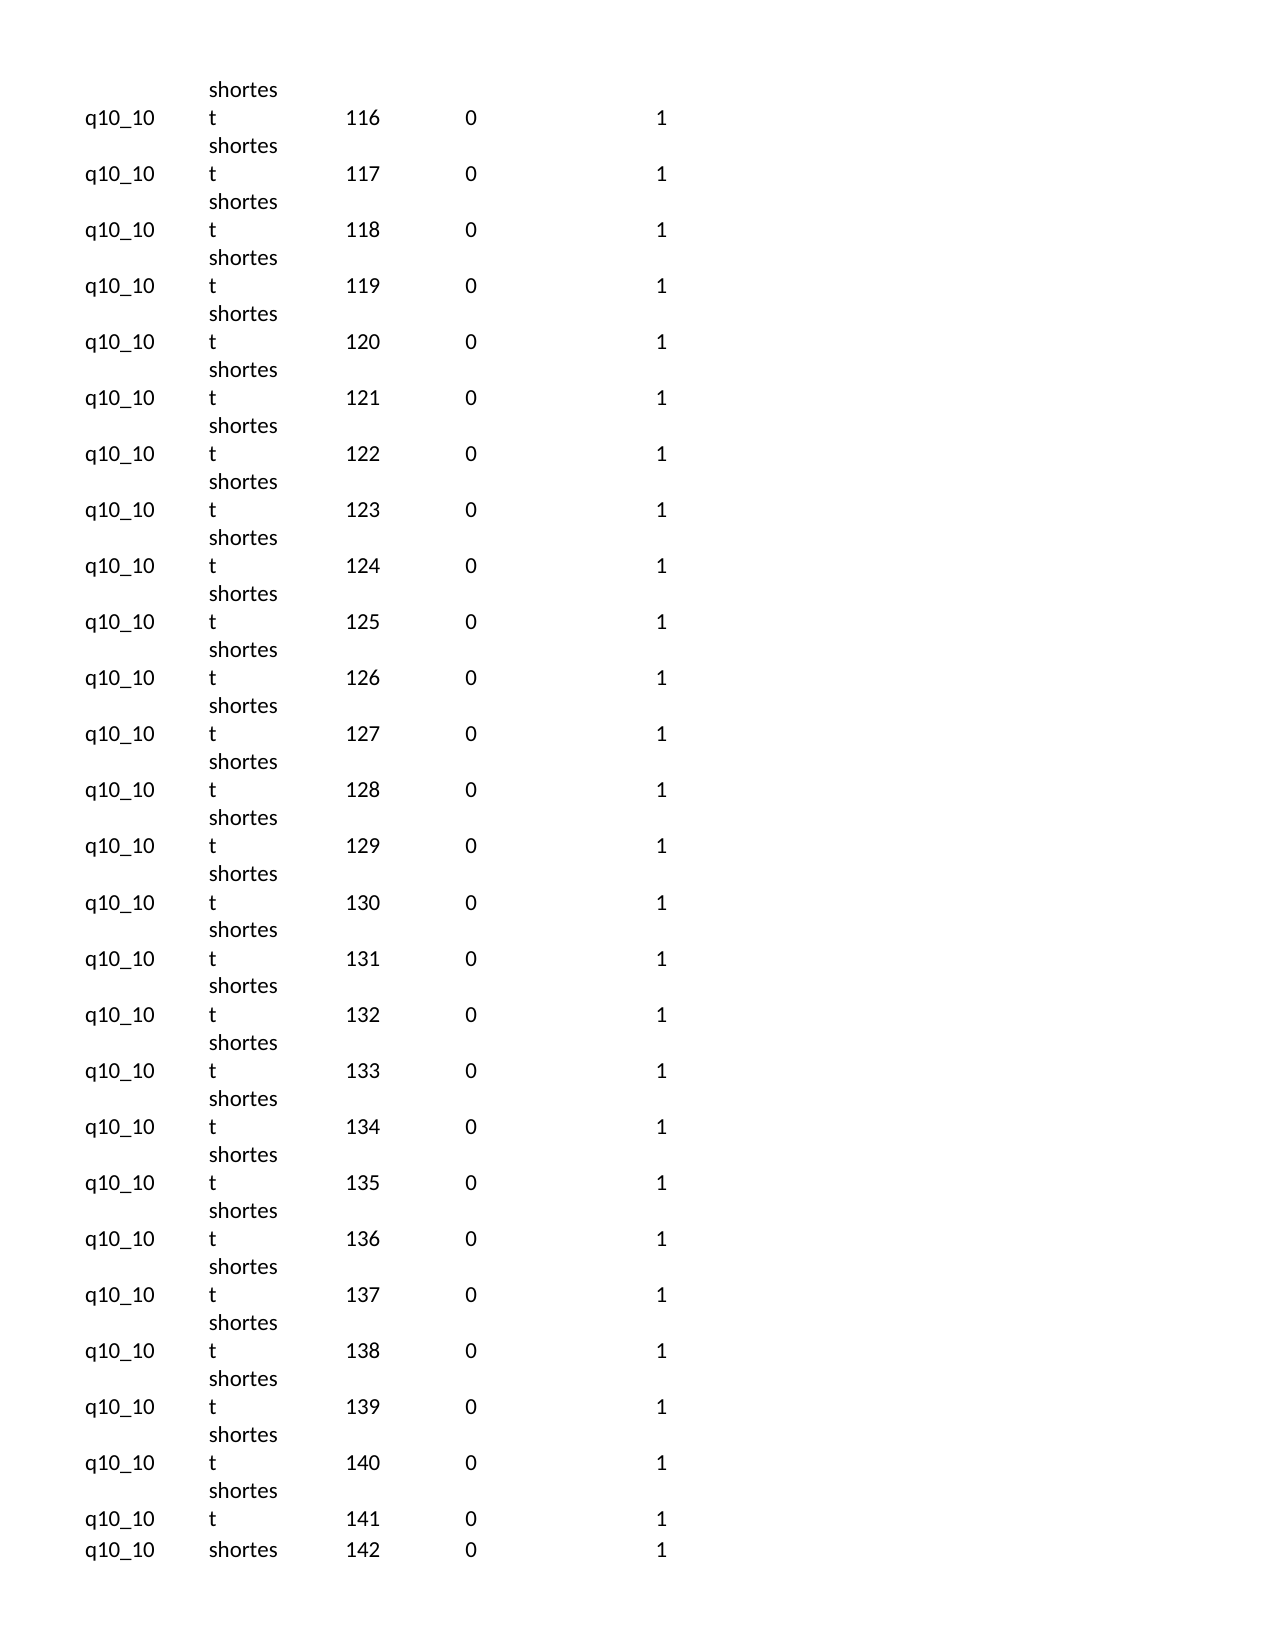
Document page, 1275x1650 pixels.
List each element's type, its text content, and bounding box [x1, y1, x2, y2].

table_cell 1 [488, 1196, 678, 1252]
table_cell 0 [391, 860, 488, 916]
table_cell 0 [391, 523, 488, 579]
table_cell 1 [488, 748, 678, 803]
table_cell q10_10 [74, 748, 197, 803]
table_cell 0 [391, 1476, 488, 1532]
table_cell 1 [488, 1084, 678, 1140]
table_cell 1 [488, 411, 678, 467]
table_cell 0 [391, 355, 488, 411]
table_cell 0 [391, 1140, 488, 1196]
table_cell 1 [488, 243, 678, 299]
table_cell q10_10 [74, 467, 197, 523]
table_cell 0 [391, 1532, 488, 1563]
table_cell 0 [391, 299, 488, 355]
table_cell 1 [488, 1532, 678, 1563]
table_cell 0 [391, 916, 488, 972]
table_cell 1 [488, 691, 678, 747]
table_cell q10_10 [74, 411, 197, 467]
table_cell shortest [197, 635, 294, 691]
table_cell shortest [197, 1196, 294, 1252]
table_cell 121 [294, 355, 391, 411]
table_cell q10_10 [74, 75, 197, 131]
table_cell q10_10 [74, 1308, 197, 1364]
table_cell shortest [197, 355, 294, 411]
table_cell 1 [488, 1476, 678, 1532]
table_cell 0 [391, 467, 488, 523]
table_cell shortest [197, 523, 294, 579]
table_cell q10_10 [74, 1532, 197, 1563]
table_cell 0 [391, 1028, 488, 1084]
table_cell 130 [294, 860, 391, 916]
table_cell 0 [391, 411, 488, 467]
table_cell q10_10 [74, 579, 197, 635]
table_cell 119 [294, 243, 391, 299]
table_cell q10_10 [74, 355, 197, 411]
table_cell q10_10 [74, 131, 197, 187]
table_cell shortest [197, 860, 294, 916]
table_cell 116 [294, 75, 391, 131]
table_cell 127 [294, 691, 391, 747]
table_cell 118 [294, 187, 391, 243]
table_cell 0 [391, 1084, 488, 1140]
table_cell 141 [294, 1476, 391, 1532]
table_cell 125 [294, 579, 391, 635]
table_cell 0 [391, 187, 488, 243]
table_cell 1 [488, 467, 678, 523]
table_cell 117 [294, 131, 391, 187]
table_cell 0 [391, 1364, 488, 1420]
table_cell 0 [391, 972, 488, 1028]
table_cell 1 [488, 804, 678, 859]
table_cell shortest [197, 411, 294, 467]
table_cell q10_10 [74, 1420, 197, 1476]
table_cell 1 [488, 187, 678, 243]
table_cell shortest [197, 243, 294, 299]
table_cell shortest [197, 1420, 294, 1476]
table_cell 1 [488, 75, 678, 131]
table_cell 0 [391, 131, 488, 187]
table_cell shortest [197, 972, 294, 1028]
table_cell shortest [197, 1140, 294, 1196]
table_cell 138 [294, 1308, 391, 1364]
table_cell 1 [488, 1140, 678, 1196]
table_cell 0 [391, 748, 488, 803]
table_cell 129 [294, 804, 391, 859]
table_cell 120 [294, 299, 391, 355]
table_cell 1 [488, 131, 678, 187]
table_cell q10_10 [74, 1196, 197, 1252]
table_cell q10_10 [74, 972, 197, 1028]
table_cell 135 [294, 1140, 391, 1196]
table_cell 0 [391, 635, 488, 691]
table_cell shortest [197, 579, 294, 635]
table_cell 122 [294, 411, 391, 467]
table_cell 1 [488, 860, 678, 916]
table_cell shortest [197, 1308, 294, 1364]
table_cell q10_10 [74, 1252, 197, 1308]
table_cell 1 [488, 579, 678, 635]
table_cell shortest [197, 916, 294, 972]
table_cell q10_10 [74, 243, 197, 299]
table_cell 0 [391, 75, 488, 131]
table_cell 1 [488, 635, 678, 691]
table_cell 1 [488, 1252, 678, 1308]
table_cell q10_10 [74, 916, 197, 972]
table_cell 0 [391, 243, 488, 299]
table_cell 0 [391, 579, 488, 635]
table_cell shortest [197, 131, 294, 187]
table_cell 1 [488, 916, 678, 972]
table_cell q10_10 [74, 1476, 197, 1532]
table_cell 140 [294, 1420, 391, 1476]
table_cell 1 [488, 523, 678, 579]
table_cell q10_10 [74, 635, 197, 691]
table_cell 0 [391, 804, 488, 859]
table_cell shortest [197, 467, 294, 523]
table_cell 0 [391, 691, 488, 747]
table_cell q10_10 [74, 299, 197, 355]
table_cell 126 [294, 635, 391, 691]
table_cell 142 [294, 1532, 391, 1563]
table_cell q10_10 [74, 187, 197, 243]
table_cell shortest [197, 75, 294, 131]
table_cell 1 [488, 1028, 678, 1084]
table_cell 0 [391, 1308, 488, 1364]
table_cell 0 [391, 1252, 488, 1308]
table_cell 1 [488, 1420, 678, 1476]
table_cell shortest [197, 804, 294, 859]
table_cell 139 [294, 1364, 391, 1420]
table_cell 136 [294, 1196, 391, 1252]
table_cell q10_10 [74, 1364, 197, 1420]
table_cell q10_10 [74, 691, 197, 747]
table_cell 133 [294, 1028, 391, 1084]
table_cell shortest [197, 1084, 294, 1140]
table_cell 1 [488, 299, 678, 355]
table_cell 1 [488, 1364, 678, 1420]
table_cell shortest [197, 1532, 294, 1563]
table_cell shortest [197, 1028, 294, 1084]
table_cell 137 [294, 1252, 391, 1308]
table_cell shortest [197, 1476, 294, 1532]
table_cell 124 [294, 523, 391, 579]
table_cell shortest [197, 187, 294, 243]
table_cell 134 [294, 1084, 391, 1140]
table_cell shortest [197, 1252, 294, 1308]
table_cell shortest [197, 1364, 294, 1420]
table_cell 1 [488, 972, 678, 1028]
table_cell 131 [294, 916, 391, 972]
table_cell 0 [391, 1420, 488, 1476]
table_cell q10_10 [74, 1084, 197, 1140]
table_cell 132 [294, 972, 391, 1028]
table_cell 1 [488, 1308, 678, 1364]
table_cell q10_10 [74, 1140, 197, 1196]
table_cell 123 [294, 467, 391, 523]
table_cell 1 [488, 355, 678, 411]
table_cell q10_10 [74, 860, 197, 916]
table_cell q10_10 [74, 1028, 197, 1084]
table_cell shortest [197, 691, 294, 747]
table_cell 128 [294, 748, 391, 803]
table_cell q10_10 [74, 523, 197, 579]
table_cell q10_10 [74, 804, 197, 859]
table_cell shortest [197, 748, 294, 803]
table_cell 0 [391, 1196, 488, 1252]
table_cell shortest [197, 299, 294, 355]
